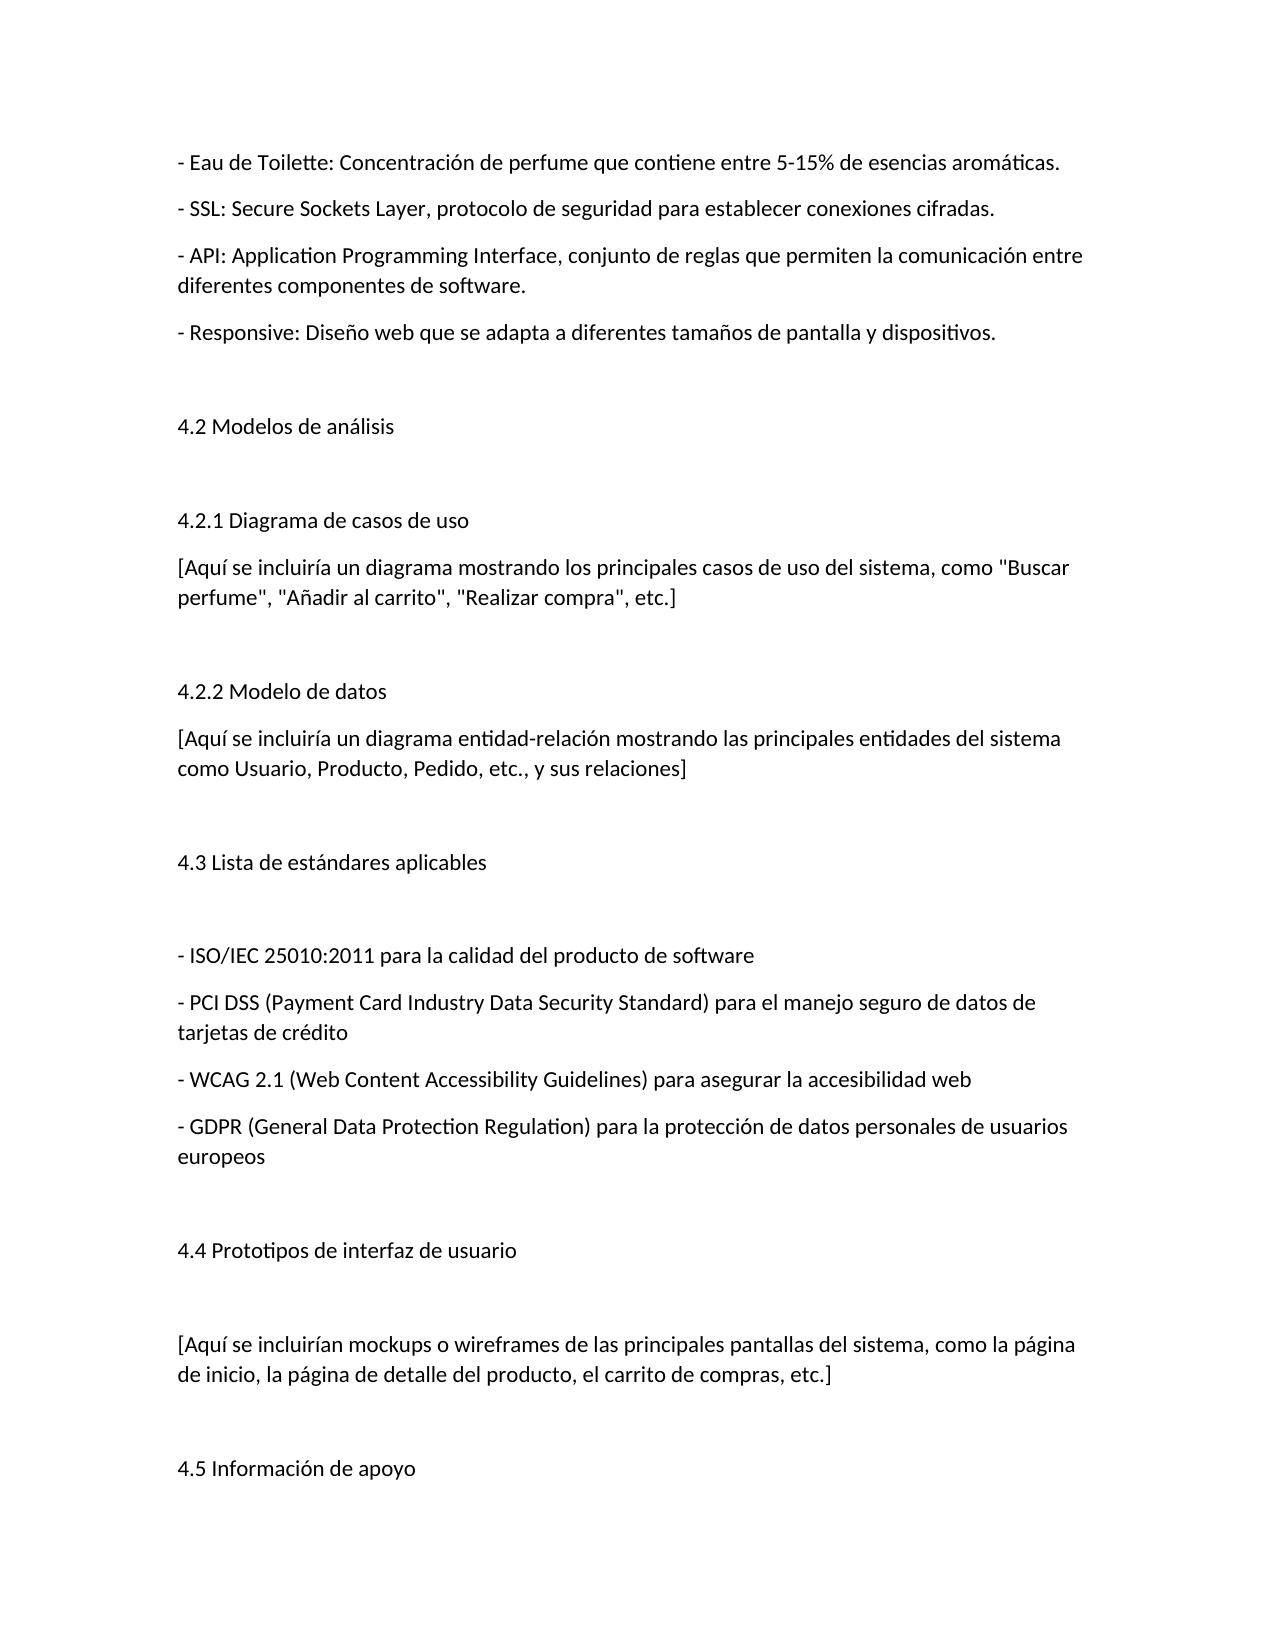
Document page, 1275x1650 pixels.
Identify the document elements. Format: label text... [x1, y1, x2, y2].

text - Responsive: Diseño web que se adapta a diferentes tamaños de pantalla y dispositivos. [177, 318, 1098, 346]
text 4.2 Modelos de análisis [177, 412, 1098, 440]
text - WCAG 2.1 (Web Content Accessibility Guidelines) para asegurar la accesibilidad web [177, 1065, 1098, 1093]
text [Aquí se incluirían mockups o wireframes de las principales pantallas del sistema, como la página de inicio, la página de detalle del producto, el carrito de compras, etc.] [177, 1330, 1098, 1388]
text 4.5 Información de apoyo [177, 1454, 1098, 1482]
text - PCI DSS (Payment Card Industry Data Security Standard) para el manejo seguro de datos de tarjetas de crédito [177, 988, 1098, 1046]
text - SSL: Secure Sockets Layer, protocolo de seguridad para establecer conexiones cifradas. [177, 194, 1098, 222]
text 4.2.2 Modelo de datos [177, 677, 1098, 705]
text - ISO/IEC 25010:2011 para la calidad del producto de software [177, 941, 1098, 969]
text [Aquí se incluiría un diagrama mostrando los principales casos de uso del sistema, como "Buscar perfume", "Añadir al carrito", "Realizar compra", etc.] [177, 553, 1098, 611]
text - API: Application Programming Interface, conjunto de reglas que permiten la comunicación entre diferentes componentes de software. [177, 241, 1098, 299]
text 4.3 Lista de estándares aplicables [177, 848, 1098, 876]
text 4.2.1 Diagrama de casos de uso [177, 506, 1098, 534]
text [Aquí se incluiría un diagrama entidad-relación mostrando las principales entidades del sistema como Usuario, Producto, Pedido, etc., y sus relaciones] [177, 724, 1098, 782]
text - GDPR (General Data Protection Regulation) para la protección de datos personales de usuarios europeos [177, 1112, 1098, 1170]
text 4.4 Prototipos de interfaz de usuario [177, 1236, 1098, 1264]
text - Eau de Toilette: Concentración de perfume que contiene entre 5-15% de esencias aromáticas. [177, 148, 1098, 176]
